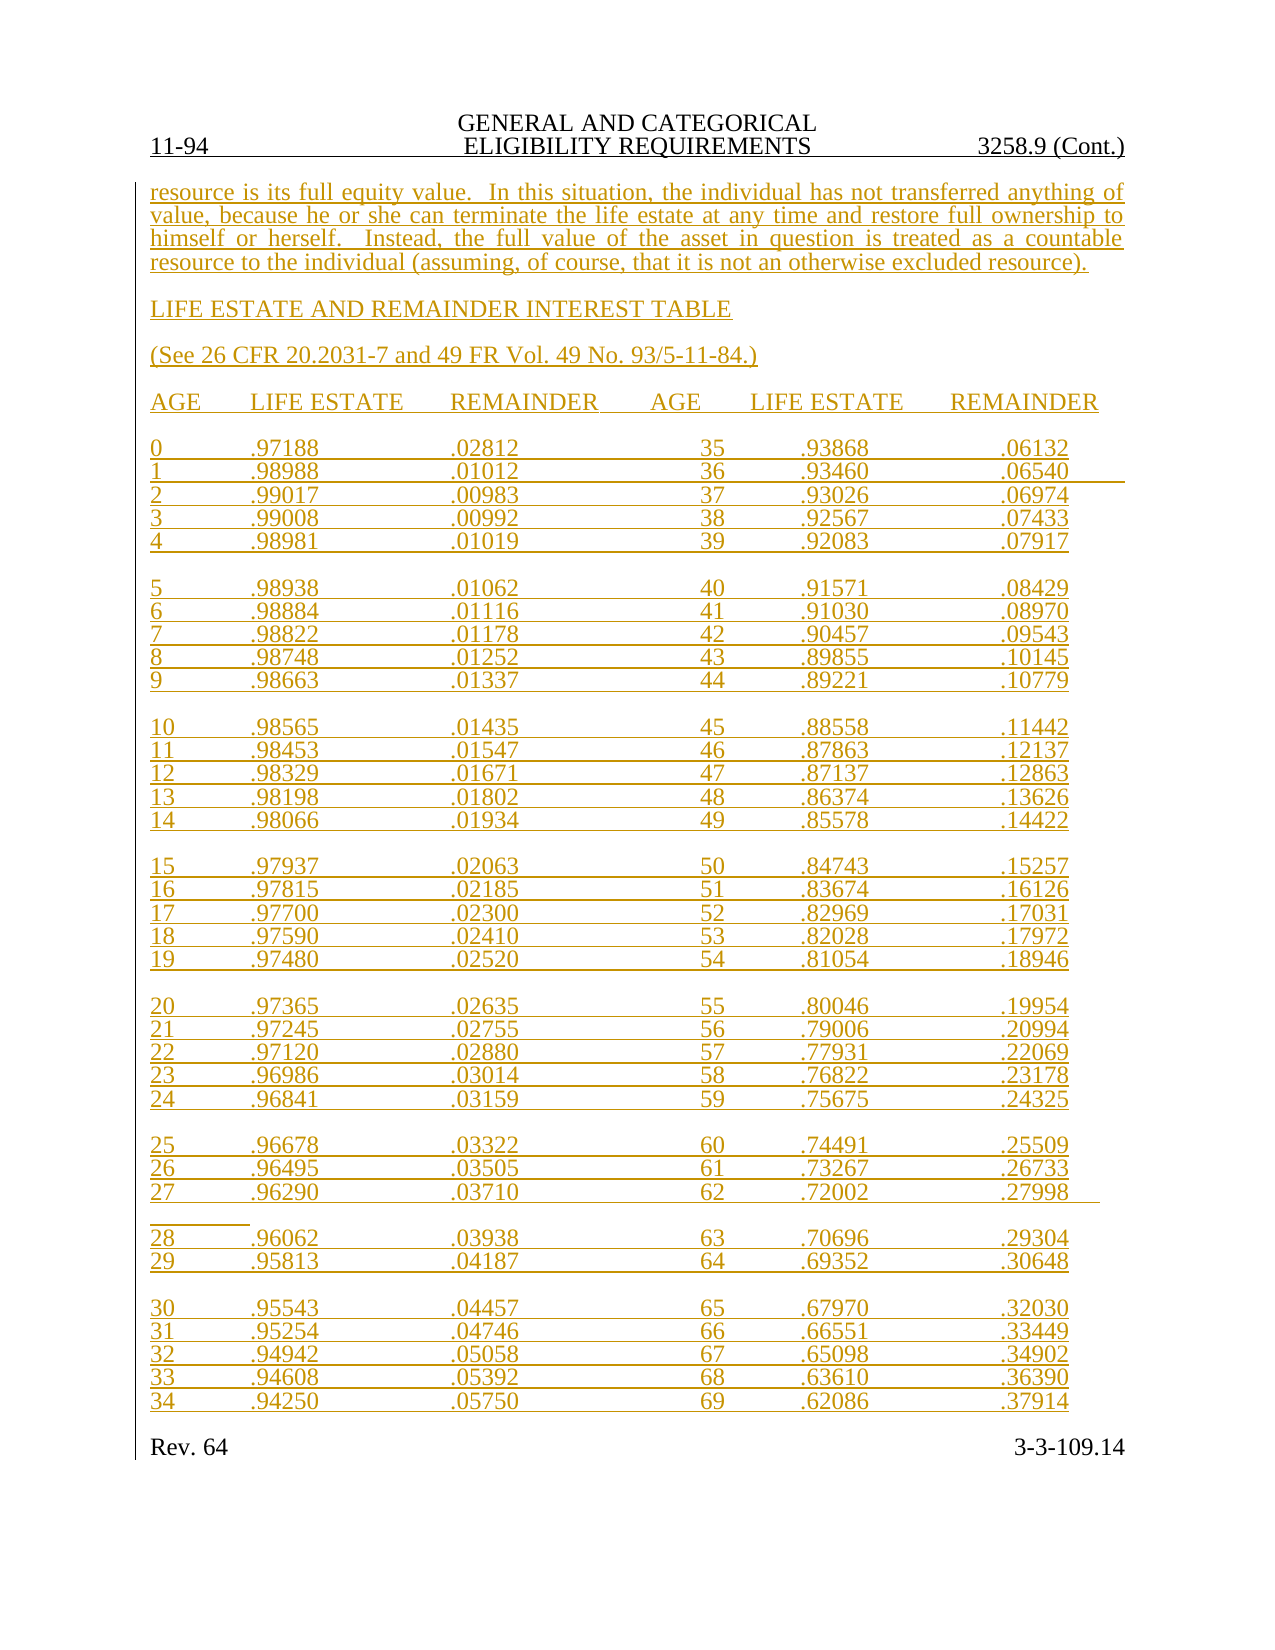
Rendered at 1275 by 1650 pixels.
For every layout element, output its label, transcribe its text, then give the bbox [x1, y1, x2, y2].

text Rev. 64 3-3-109.14 [150, 1437, 1125, 1460]
text GENERAL AND CATEGORICAL [150, 112, 1125, 136]
text 11-94 ELIGIBILITY REQUIREMENTS 3258.9 (Cont.) [150, 136, 1125, 156]
